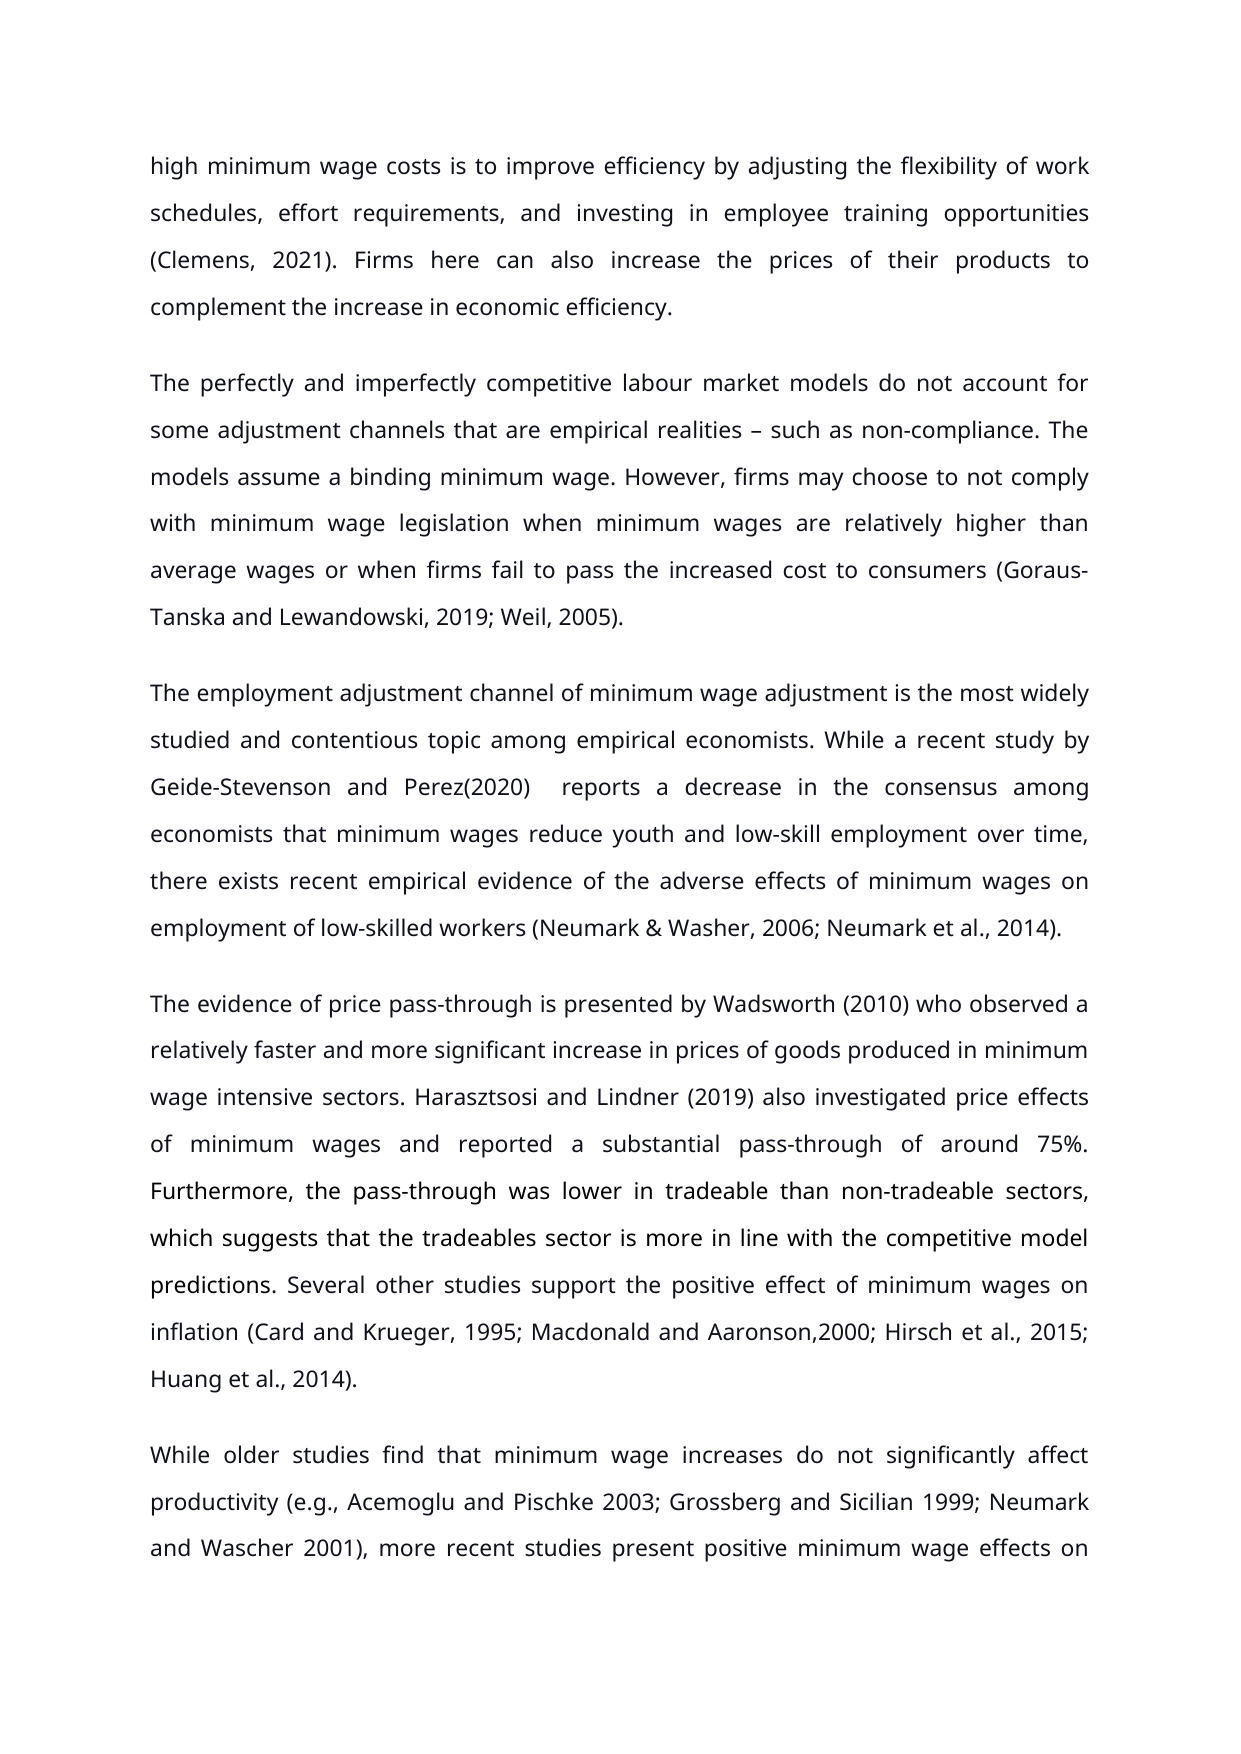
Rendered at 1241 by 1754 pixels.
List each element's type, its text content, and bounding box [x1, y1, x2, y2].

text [150, 150, 1090, 322]
text The perfectly and imperfectly competitive labour market models do not account for some adjustment channels that are empirical realities – such as non-compliance. The models assume a binding minimum wage. However, firms may choose to not comply with minimum wage legislation when minimum wages are relatively higher than average wages or when firms fail to pass the increased cost to consumers (Goraus-Tanska and Lewandowski, 2019; Weil, 2005). [150, 367, 1090, 632]
text The evidence of price pass-through is presented by Wadsworth (2010) who observed a relatively faster and more significant increase in prices of goods produced in minimum wage intensive sectors. Harasztsosi and Lindner (2019) also investigated price effects of minimum wages and reported a substantial pass-through of around 75%. Furthermore, the pass-through was lower in tradeable than non-tradeable sectors, which suggests that the tradeables sector is more in line with the competitive model predictions. Several other studies support the positive effect of minimum wages on inflation (Card and Krueger, 1995; Macdonald and Aaronson,2000; Hirsch et al., 2015; Huang et al., 2014). [150, 987, 1090, 1394]
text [150, 1438, 1090, 1563]
text The employment adjustment channel of minimum wage adjustment is the most widely studied and contentious topic among empirical economists. While a recent study by Geide-Stevenson and Perez(2020) reports a decrease in the consensus among economists that minimum wages reduce youth and low-skill employment over time, there exists recent empirical evidence of the adverse effects of minimum wages on employment of low-skilled workers (Neumark & Washer, 2006; Neumark et al., 2014). [150, 677, 1090, 943]
